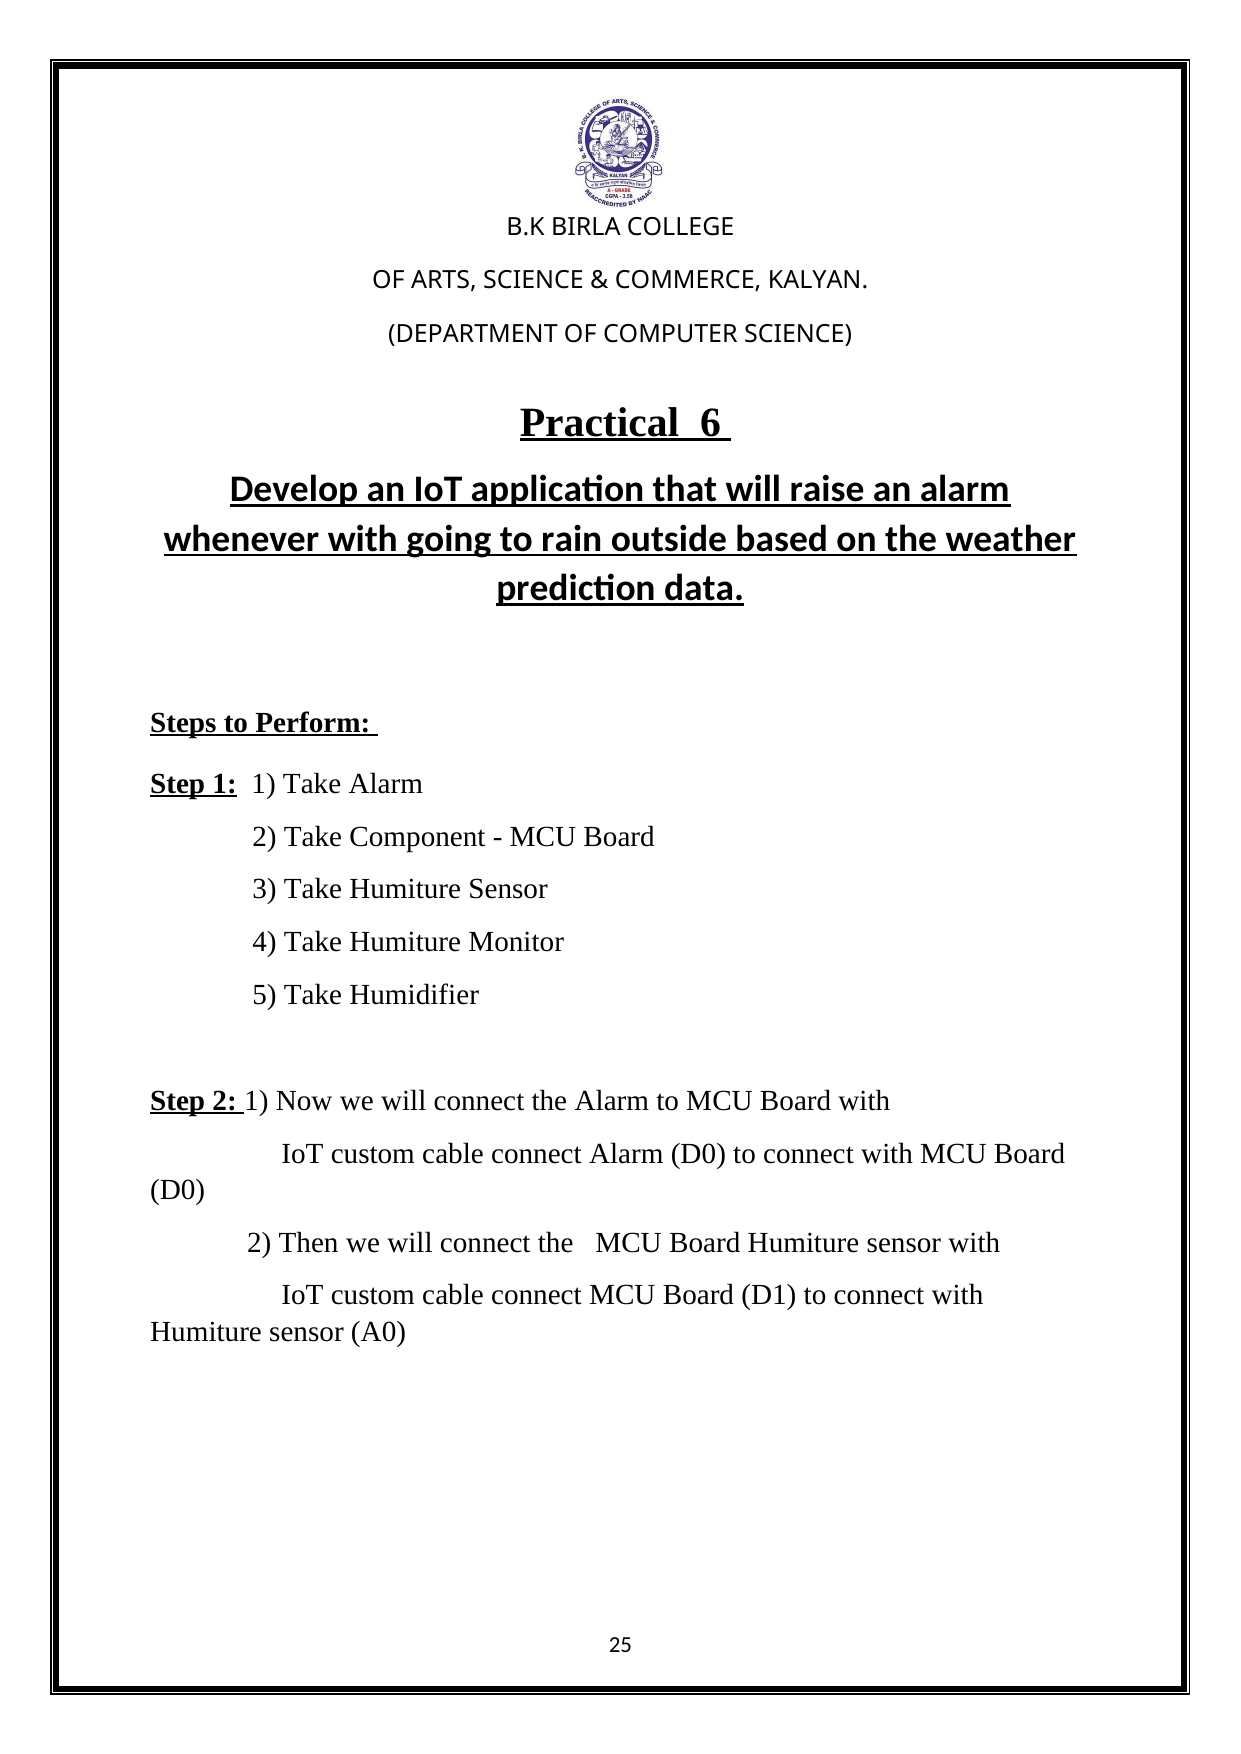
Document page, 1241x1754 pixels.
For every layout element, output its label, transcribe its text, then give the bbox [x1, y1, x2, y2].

picture [563, 96, 677, 209]
text 4) Take Humiture Monitor [150, 924, 1090, 958]
text Steps to Perform: [150, 705, 1090, 738]
text Practical 6 [150, 397, 1090, 445]
text Develop an IoT application that will raise an alarm whenever with going to rain outside based on the weather prediction data. [150, 465, 1090, 610]
text Step 1: 1) Take Alarm [150, 766, 1090, 799]
text IoT custom cable connect MCU Board (D1) to connect with Humiture sensor (A0) [150, 1277, 1090, 1347]
text Step 2: 1) Now we will connect the Alarm to MCU Board with [150, 1083, 1090, 1116]
text IoT custom cable connect Alarm (D0) to connect with MCU Board (D0) [150, 1136, 1090, 1205]
text 5) Take Humidifier [150, 977, 1090, 1011]
text 2) Then we will connect the MCU Board Humiture sensor with [225, 1225, 1090, 1258]
text 2) Take Component - MCU Board [150, 819, 1090, 852]
text 3) Take Humiture Sensor [150, 872, 1090, 905]
